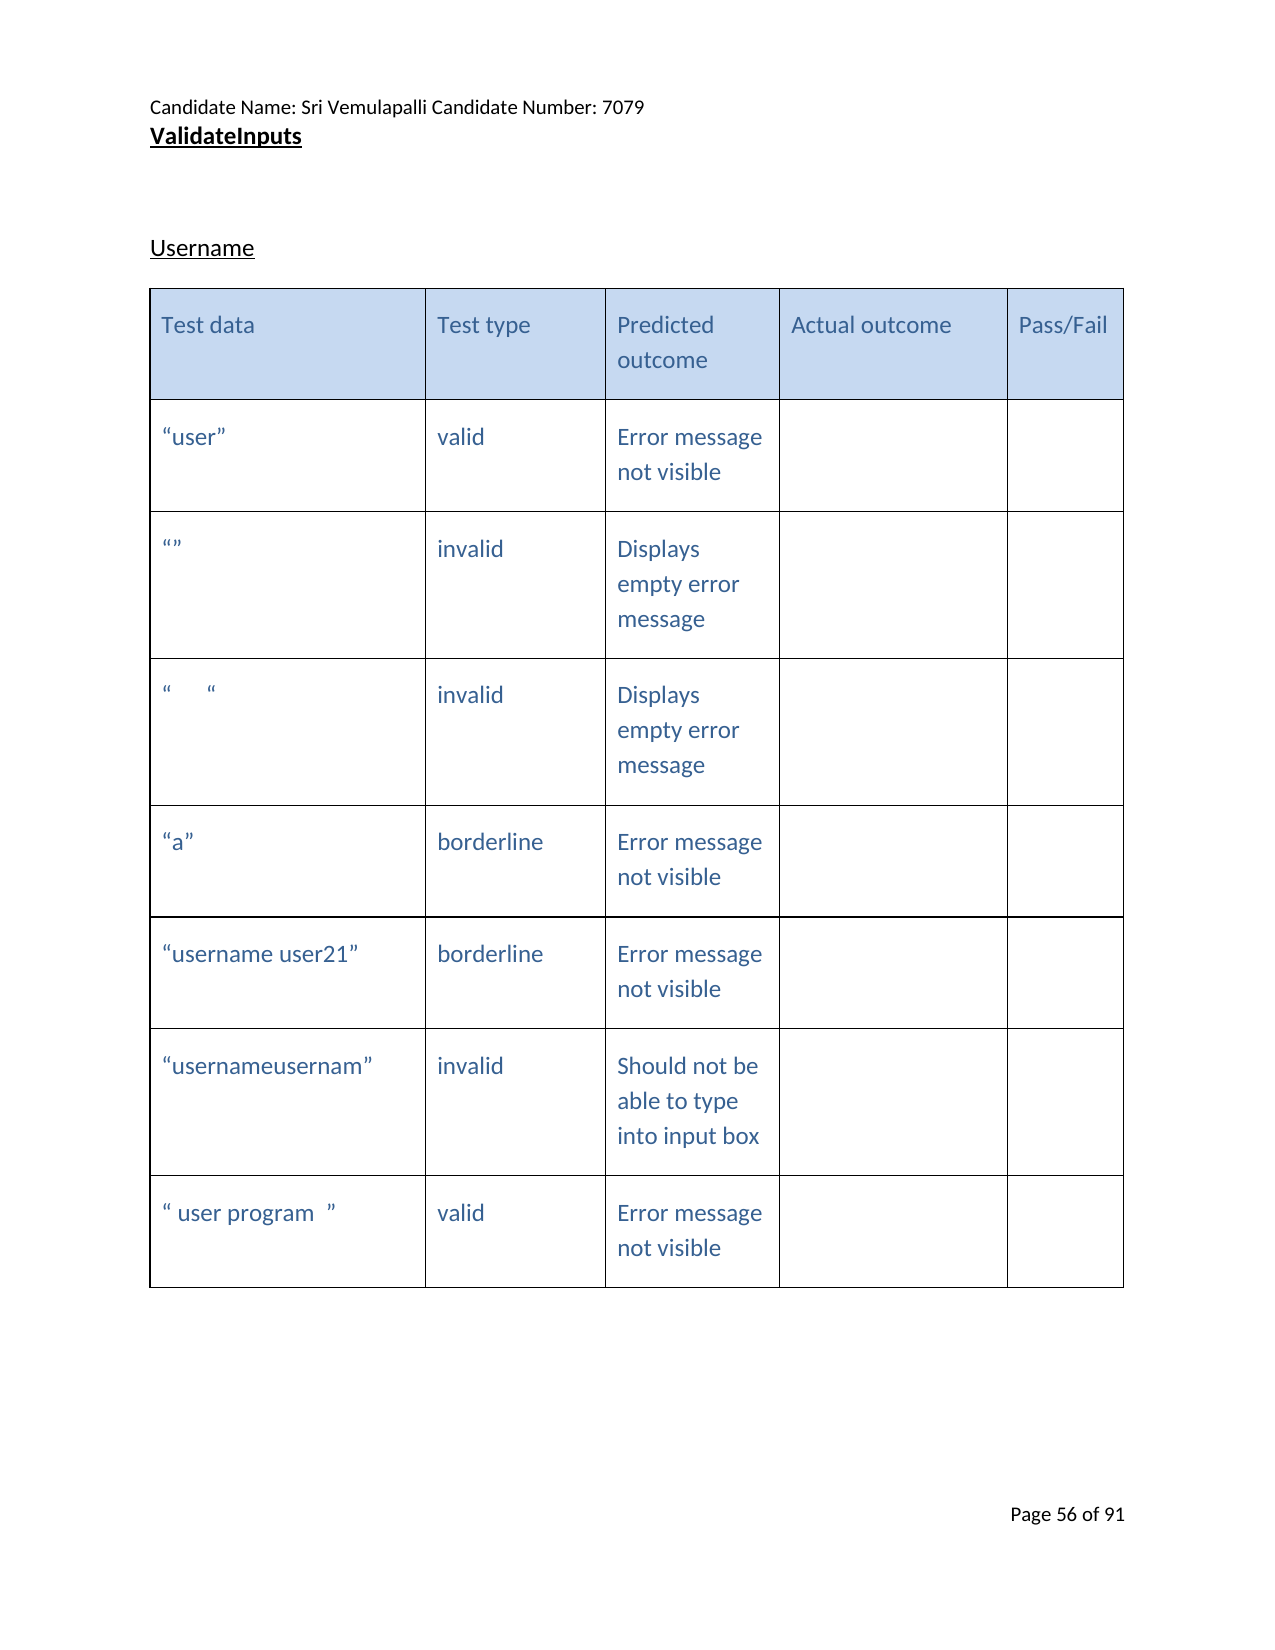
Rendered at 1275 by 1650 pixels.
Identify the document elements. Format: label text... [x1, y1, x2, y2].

table_header Pass/Fail [1008, 289, 1123, 399]
table_cell Displays empty error message [606, 659, 779, 804]
table_cell [1008, 400, 1123, 511]
table_cell invalid [426, 512, 605, 658]
table_cell “” [151, 512, 425, 658]
table_cell [780, 1176, 1007, 1287]
table_cell “username user21” [151, 918, 425, 1028]
table_cell [1008, 806, 1123, 916]
table_cell [1008, 918, 1123, 1028]
table_cell borderline [426, 918, 605, 1028]
table_cell “ user program ” [151, 1176, 425, 1287]
table_cell [1008, 512, 1123, 658]
table_cell invalid [426, 659, 605, 804]
table_cell “user” [151, 400, 425, 511]
table_cell “a” [151, 806, 425, 916]
table_cell [780, 1029, 1007, 1175]
table_cell [780, 918, 1007, 1028]
table_header Predicted outcome [606, 289, 779, 399]
table_cell Error message not visible [606, 918, 779, 1028]
table_cell Displays empty error message [606, 512, 779, 658]
table_cell “usernameusernam” [151, 1029, 425, 1175]
table_cell [1008, 1176, 1123, 1287]
table_cell “ “ [151, 659, 425, 804]
table_cell [780, 512, 1007, 658]
text Username [150, 232, 1125, 262]
table_cell valid [426, 400, 605, 511]
table_cell [1008, 659, 1123, 804]
table_cell invalid [426, 1029, 605, 1175]
table_cell Error message not visible [606, 400, 779, 511]
table_cell [780, 400, 1007, 511]
table_cell borderline [426, 806, 605, 916]
table_cell valid [426, 1176, 605, 1287]
table_cell Should not be able to type into input box [606, 1029, 779, 1175]
table_cell Error message not visible [606, 1176, 779, 1287]
text ValidateInputs [150, 120, 1125, 151]
table_cell [780, 806, 1007, 916]
table_header Actual outcome [780, 289, 1007, 399]
table_header Test type [426, 289, 605, 399]
table_header Test data [151, 289, 425, 399]
table_cell [780, 659, 1007, 804]
table_cell Error message not visible [606, 806, 779, 916]
table_cell [1008, 1029, 1123, 1175]
